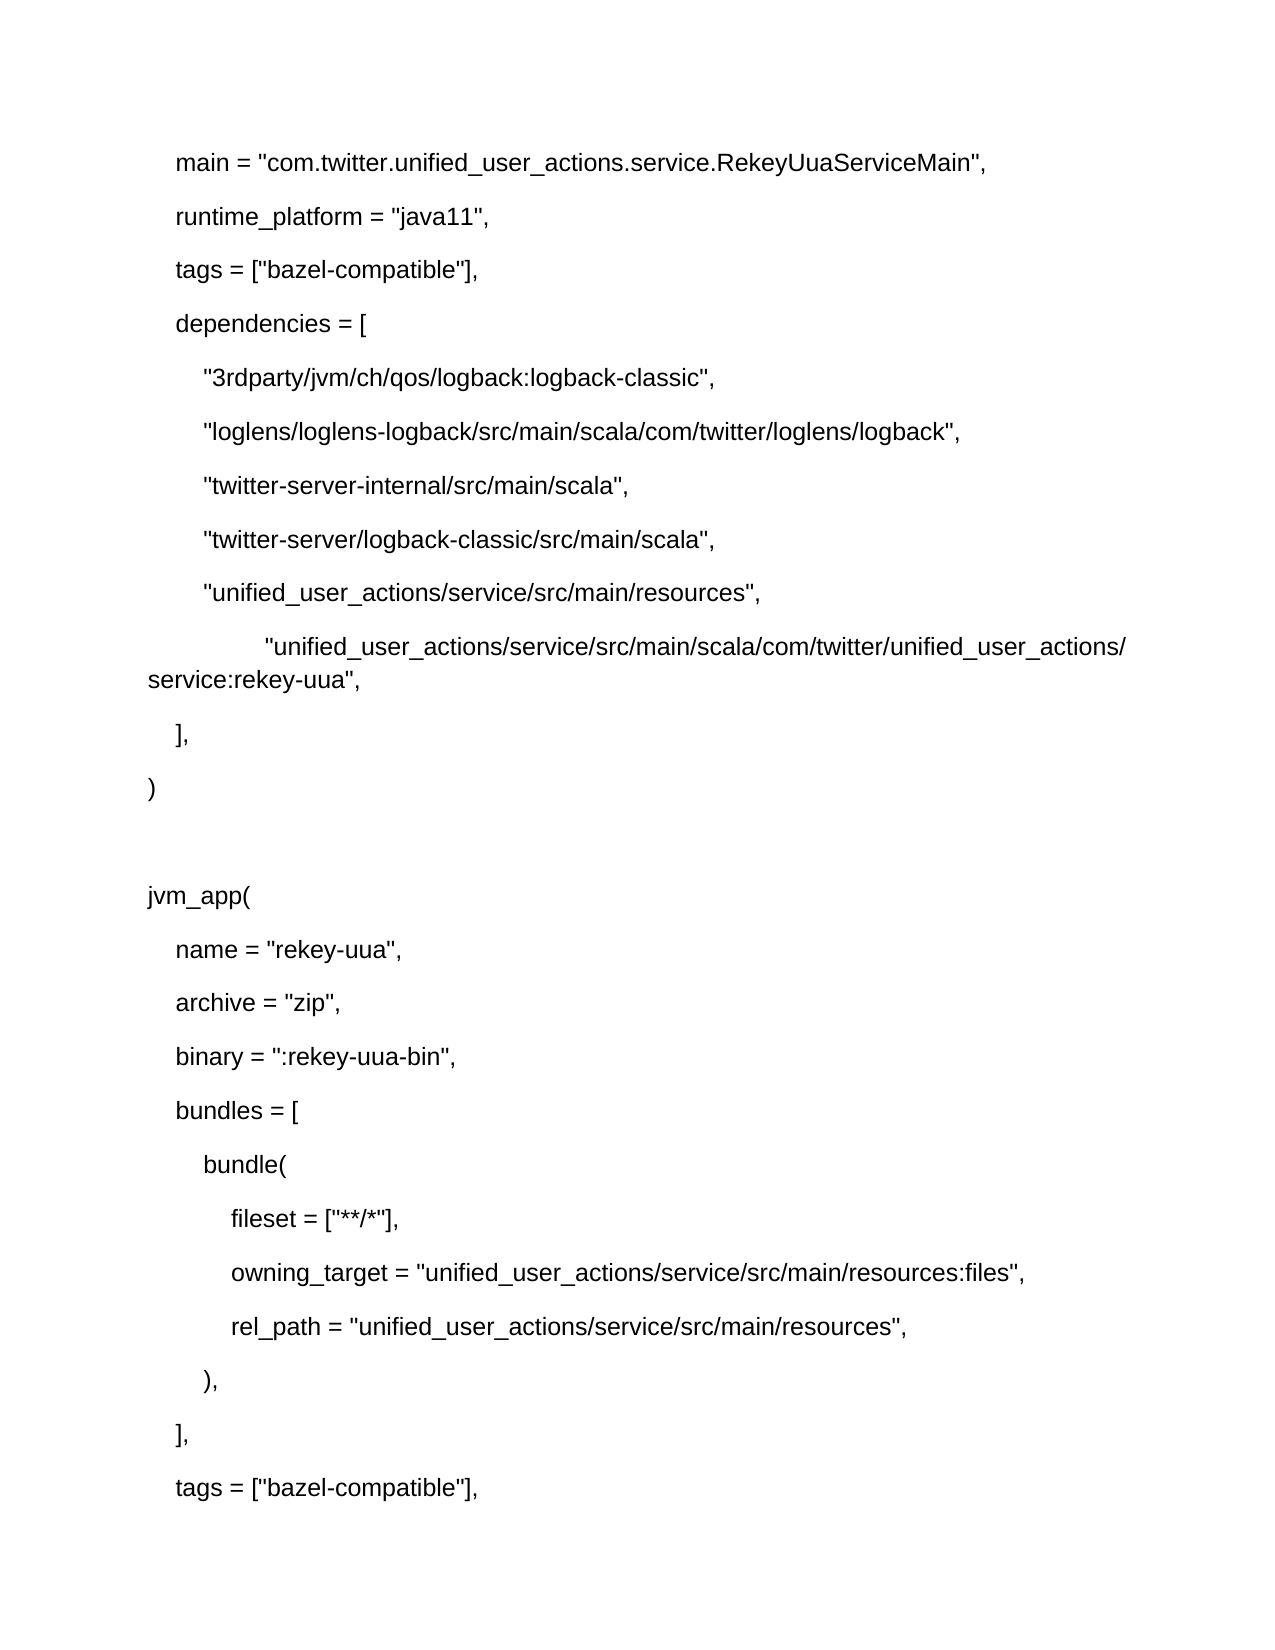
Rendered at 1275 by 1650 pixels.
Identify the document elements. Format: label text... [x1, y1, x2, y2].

text ), [148, 1365, 1127, 1394]
text "unified_user_actions/service/src/main/scala/com/twitter/unified_user_actions/service:rekey-uua", [148, 632, 1127, 694]
text binary = ":rekey-uua-bin", [148, 1042, 1127, 1071]
text jvm_app( [148, 881, 1127, 909]
text "twitter-server-internal/src/main/scala", [148, 471, 1127, 499]
text runtime_platform = "java11", [148, 201, 1127, 230]
text bundles = [ [148, 1096, 1127, 1125]
text fileset = ["**/*"], [148, 1204, 1127, 1233]
text "twitter-server/logback-classic/src/main/scala", [148, 524, 1127, 553]
text owning_target = "unified_user_actions/service/src/main/resources:files", [148, 1258, 1127, 1286]
text bundle( [148, 1150, 1127, 1179]
text main = "com.twitter.unified_user_actions.service.RekeyUuaServiceMain", [148, 148, 1127, 176]
text ], [148, 1419, 1127, 1448]
text dependencies = [ [148, 309, 1127, 338]
text "loglens/loglens-logback/src/main/scala/com/twitter/loglens/logback", [148, 417, 1127, 446]
text tags = ["bazel-compatible"], [148, 255, 1127, 284]
text ) [148, 773, 1127, 802]
text rel_path = "unified_user_actions/service/src/main/resources", [148, 1312, 1127, 1340]
text "3rdparty/jvm/ch/qos/logback:logback-classic", [148, 363, 1127, 392]
text "unified_user_actions/service/src/main/resources", [148, 578, 1127, 607]
text tags = ["bazel-compatible"], [148, 1473, 1127, 1502]
text archive = "zip", [148, 988, 1127, 1017]
text name = "rekey-uua", [148, 934, 1127, 963]
text ], [148, 719, 1127, 748]
